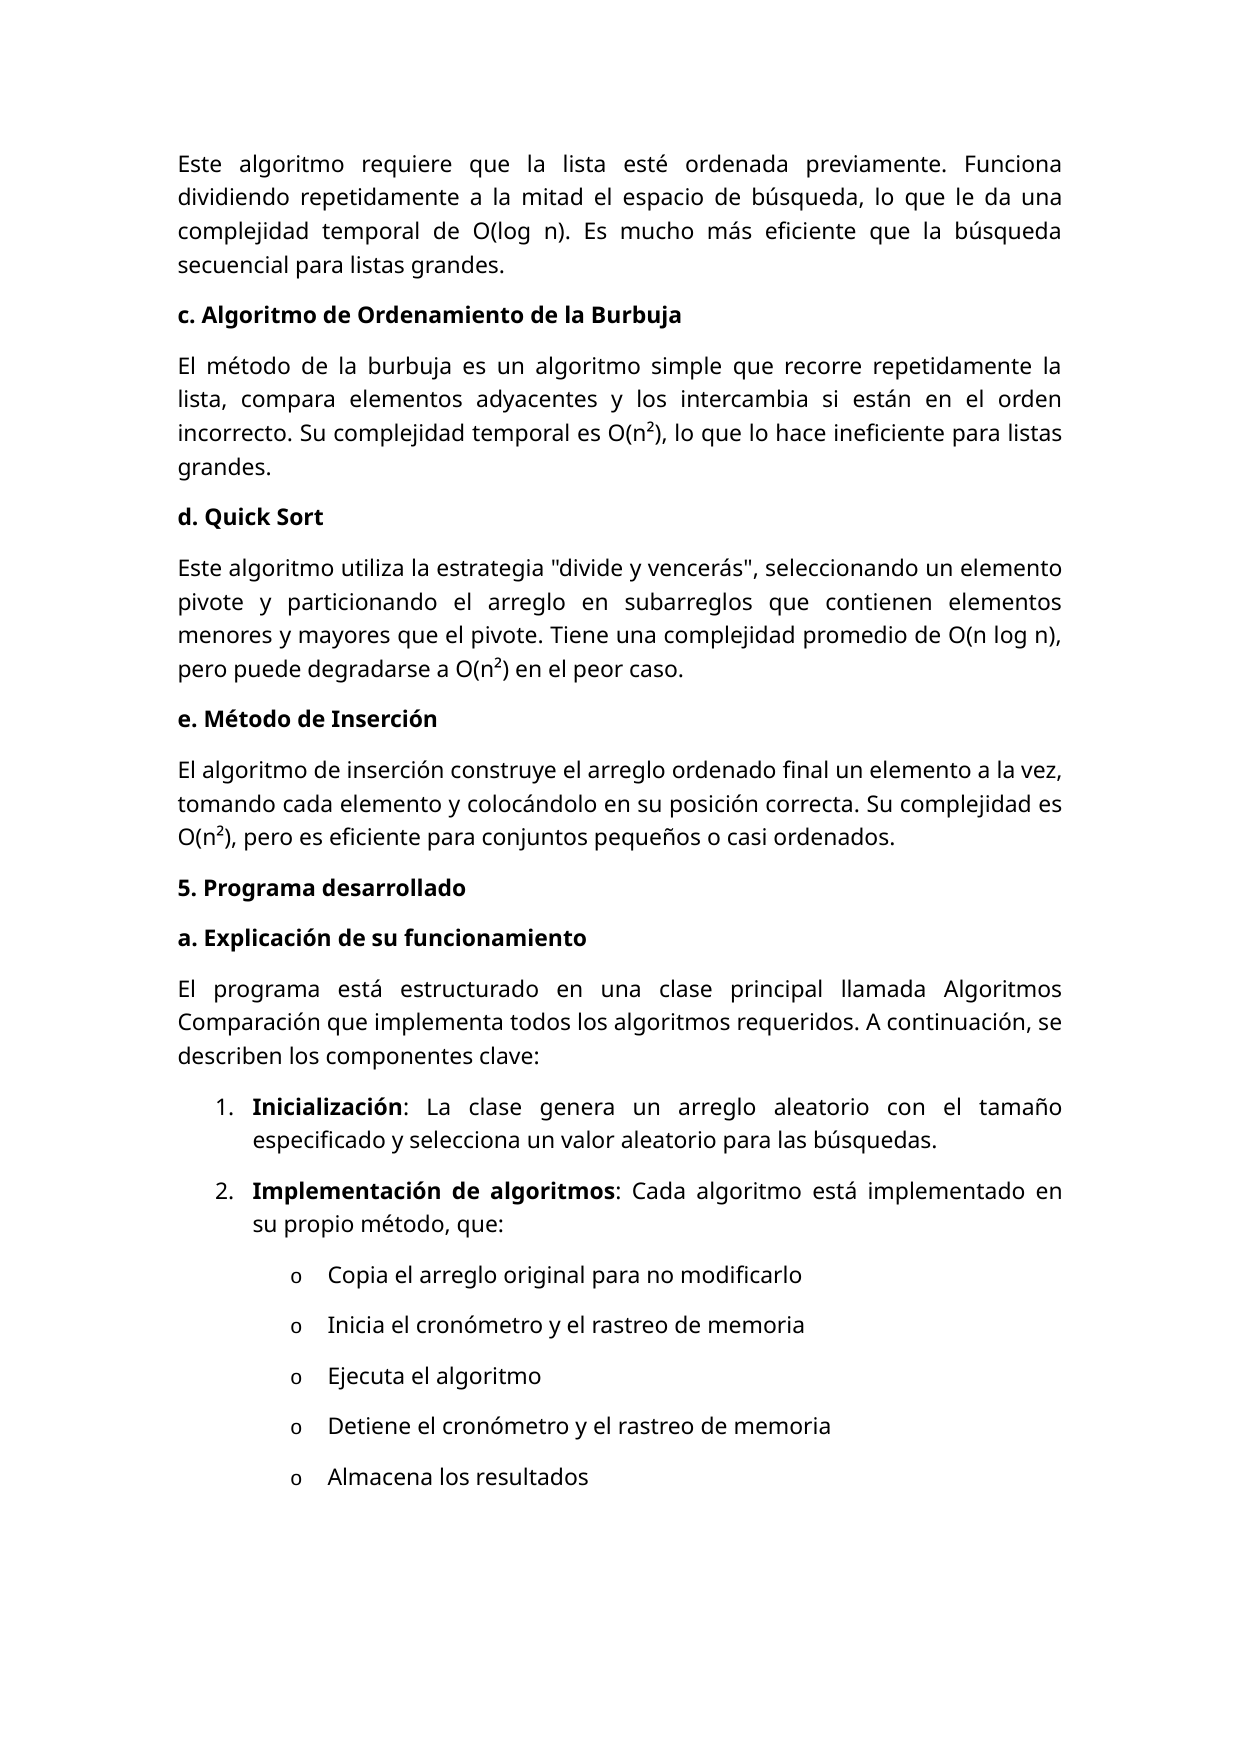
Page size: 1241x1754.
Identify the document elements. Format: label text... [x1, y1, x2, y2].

text a. Explicación de su funcionamiento [177, 922, 1063, 953]
list Implementación de algoritmos: Cada algoritmo está implementado en su propio método, que: [215, 1175, 1063, 1240]
text c. Algoritmo de Ordenamiento de la Burbuja [177, 299, 1063, 331]
text Este algoritmo requiere que la lista esté ordenada previamente. Funciona dividiendo repetidamente a la mitad el espacio de búsqueda, lo que le da una complejidad temporal de O(log n). Es mucho más eficiente que la búsqueda secuencial para listas grandes. [177, 148, 1063, 280]
list Inicialización: La clase genera un arreglo aleatorio con el tamaño especificado y selecciona un valor aleatorio para las búsquedas. [215, 1091, 1063, 1156]
text Este algoritmo utiliza la estrategia "divide y vencerás", seleccionando un elemento pivote y particionando el arreglo en subarreglos que contienen elementos menores y mayores que el pivote. Tiene una complejidad promedio de O(n log n), pero puede degradarse a O(n²) en el peor caso. [177, 552, 1063, 684]
text 5. Programa desarrollado [177, 872, 1063, 903]
text El algoritmo de inserción construye el arreglo ordenado final un elemento a la vez, tomando cada elemento y colocándolo en su posición correcta. Su complejidad es O(n²), pero es eficiente para conjuntos pequeños o casi ordenados. [177, 754, 1063, 853]
list Detiene el cronómetro y el rastreo de memoria [290, 1410, 1063, 1441]
list Almacena los resultados [290, 1461, 1063, 1492]
list Inicia el cronómetro y el rastreo de memoria [290, 1309, 1063, 1341]
list Copia el arreglo original para no modificarlo [290, 1259, 1063, 1290]
text e. Método de Inserción [177, 703, 1063, 735]
text El método de la burbuja es un algoritmo simple que recorre repetidamente la lista, compara elementos adyacentes y los intercambia si están en el orden incorrecto. Su complejidad temporal es O(n²), lo que lo hace ineficiente para listas grandes. [177, 350, 1063, 482]
text d. Quick Sort [177, 501, 1063, 533]
list Ejecuta el algoritmo [290, 1360, 1063, 1391]
text El programa está estructurado en una clase principal llamada Algoritmos Comparación que implementa todos los algoritmos requeridos. A continuación, se describen los componentes clave: [177, 973, 1063, 1071]
